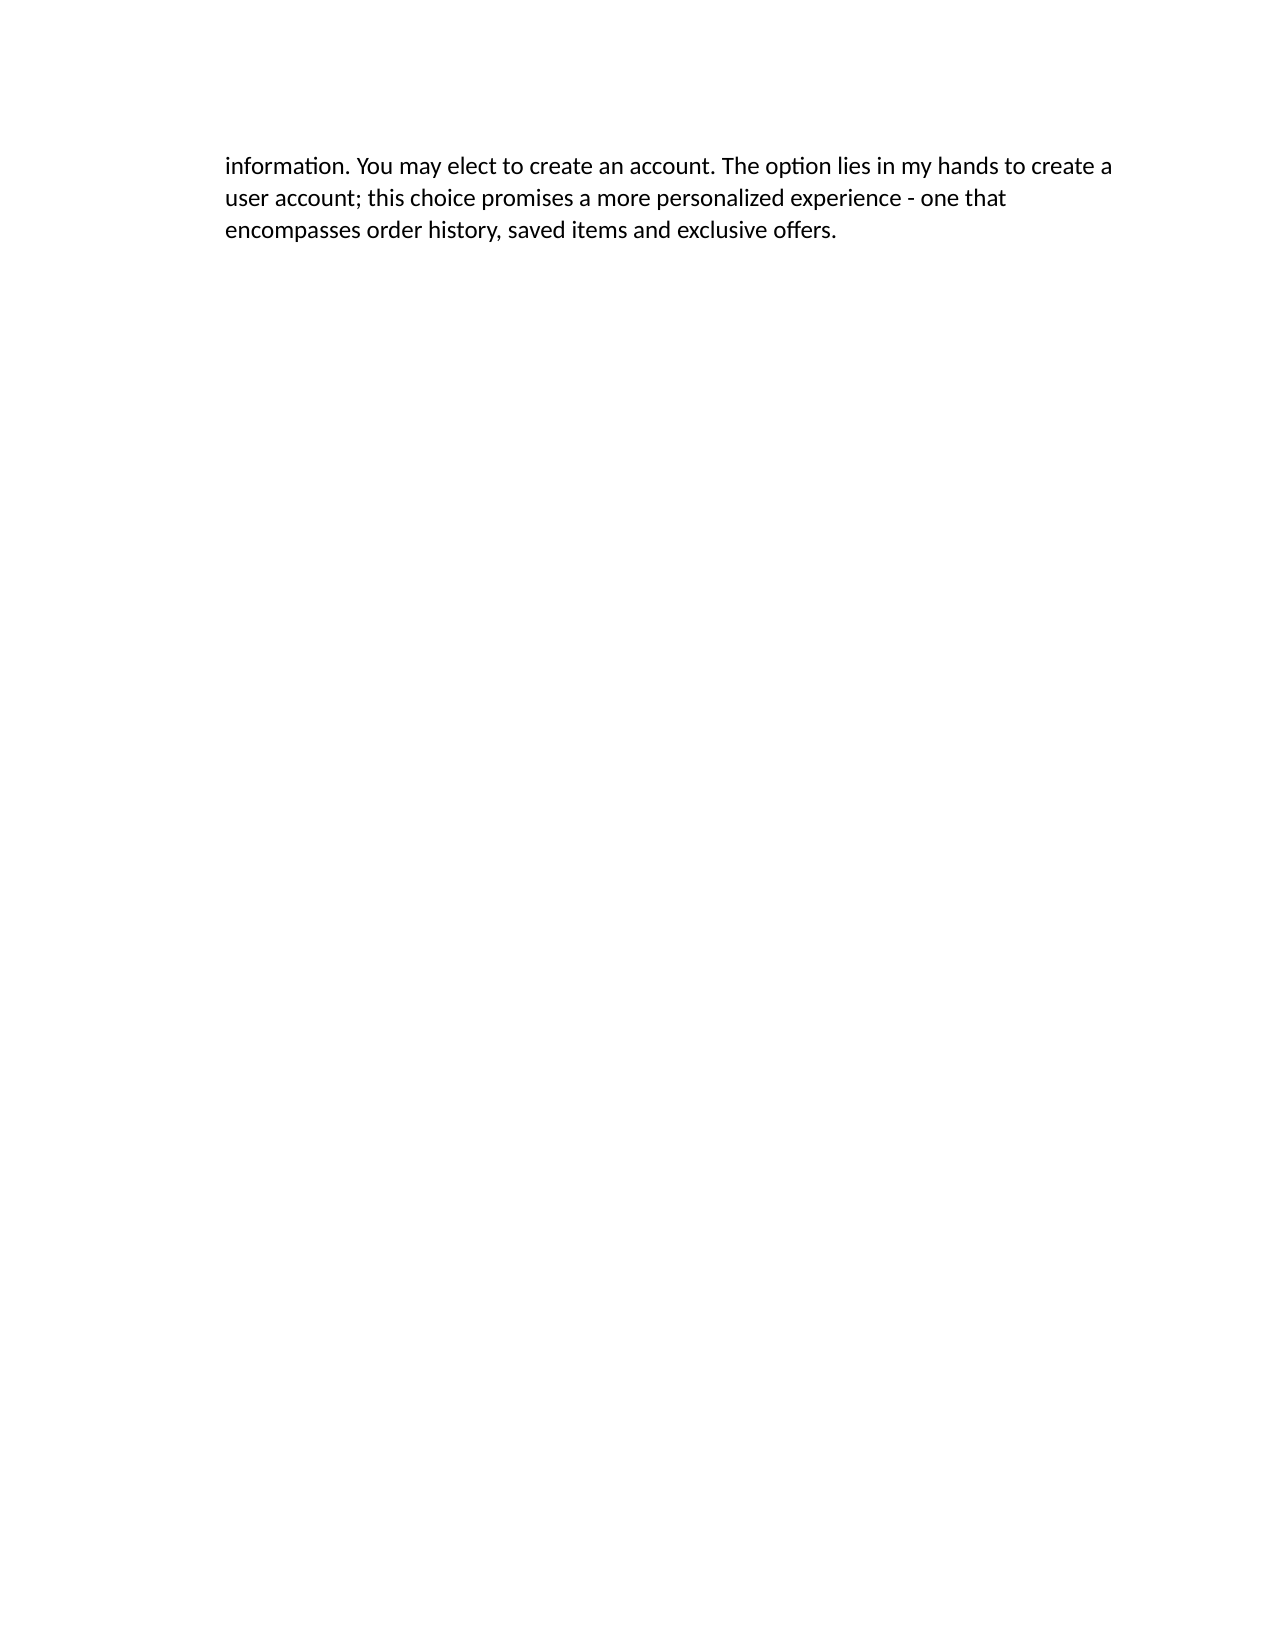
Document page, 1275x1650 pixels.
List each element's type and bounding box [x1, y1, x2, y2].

list [187, 150, 1125, 245]
